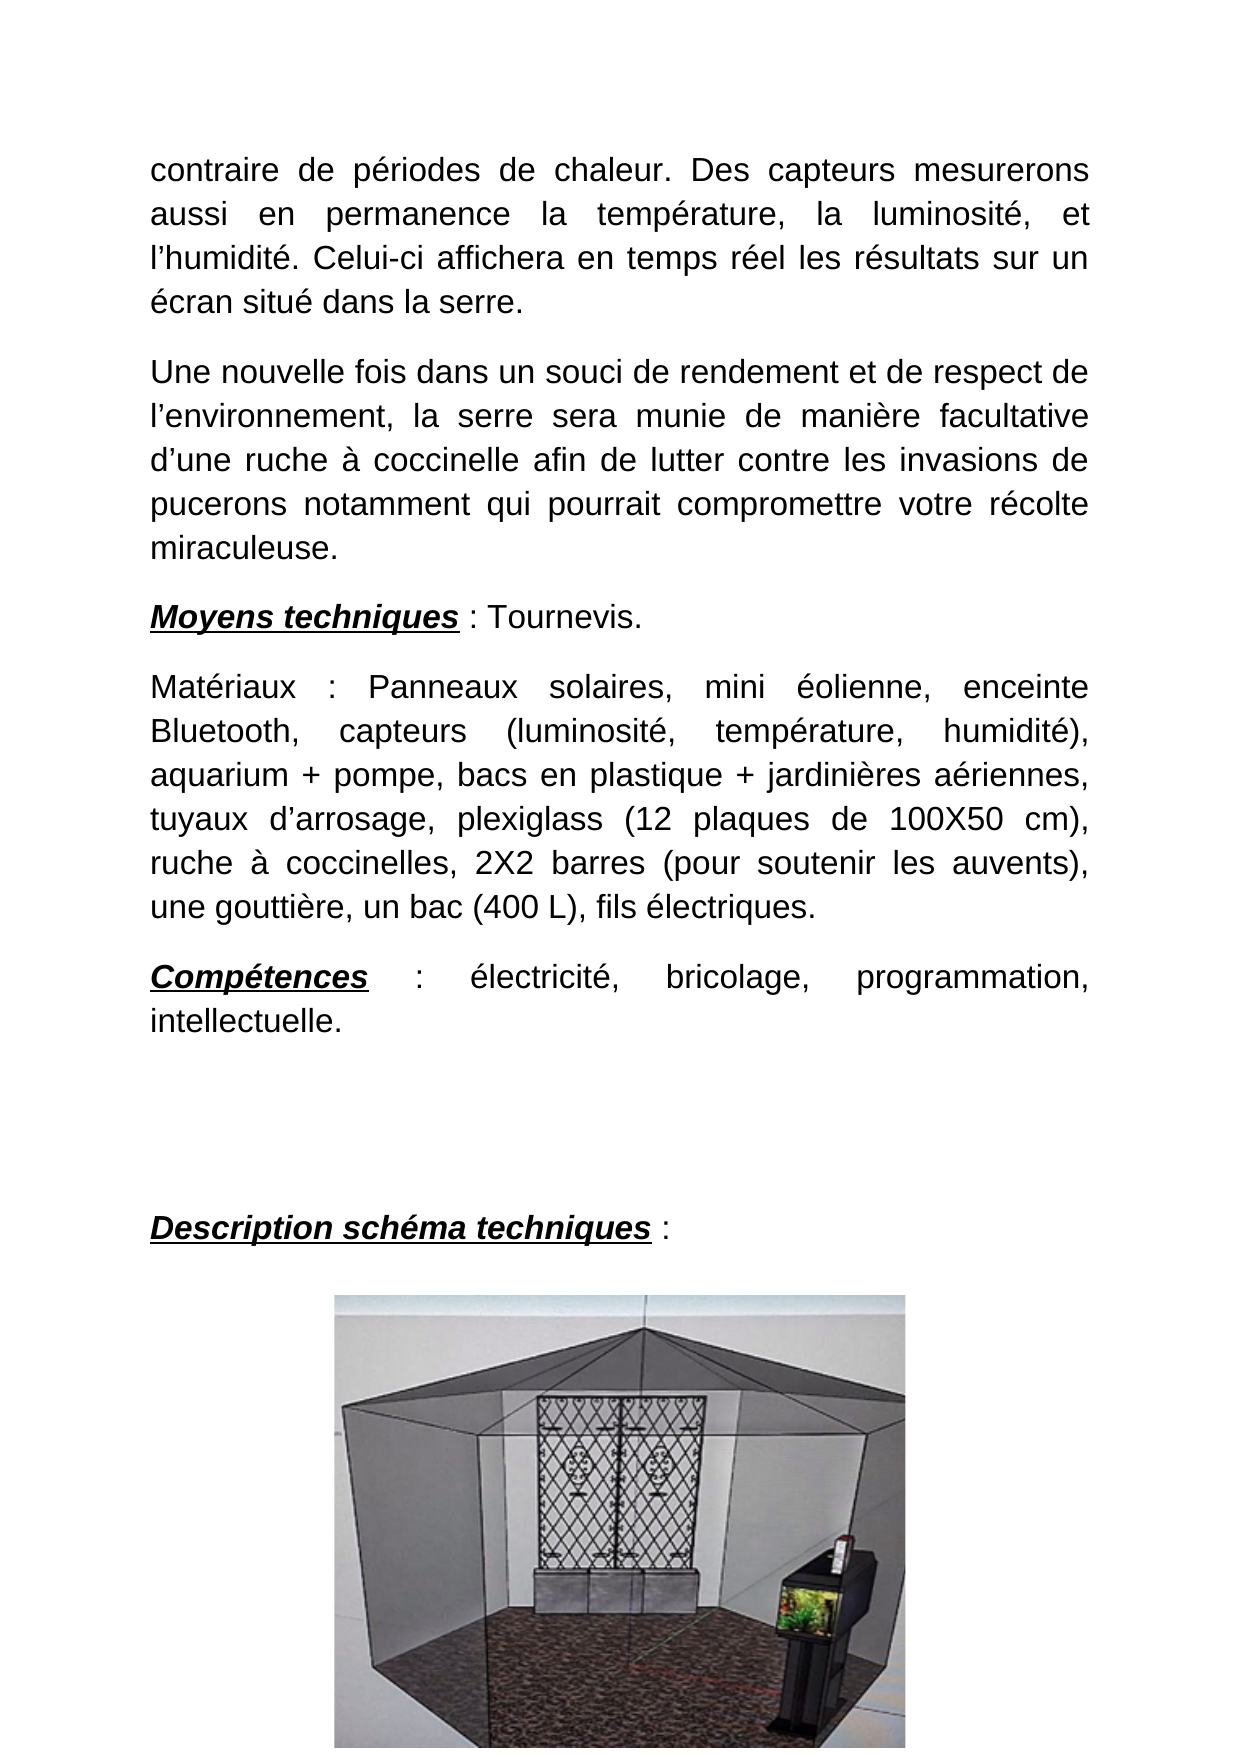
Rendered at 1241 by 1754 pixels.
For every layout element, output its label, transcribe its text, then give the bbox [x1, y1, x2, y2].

text Moyens techniques : Tournevis. [150, 597, 1090, 636]
text Une nouvelle fois dans un souci de rendement et de respect de l’environnement, la serre sera munie de manière facultative d’une ruche à coccinelle afin de lutter contre les invasions de pucerons notamment qui pourrait compromettre votre récolte miraculeuse. [150, 352, 1090, 567]
text Compétences : électricité, bricolage, programmation, intellectuelle. [150, 957, 1090, 1039]
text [150, 150, 1090, 321]
picture [334, 1295, 906, 1748]
text Matériaux : Panneaux solaires, mini éolienne, enceinte Bluetooth, capteurs (luminosité, température, humidité), aquarium + pompe, bacs en plastique + jardinières aériennes, tuyaux d’arrosage, plexiglass (12 plaques de 100X50 cm), ruche à coccinelles, 2X2 barres (pour soutenir les auvents), une gouttière, un bac (400 L), fils électriques. [150, 667, 1090, 926]
text Description schéma techniques : [150, 1208, 1090, 1247]
